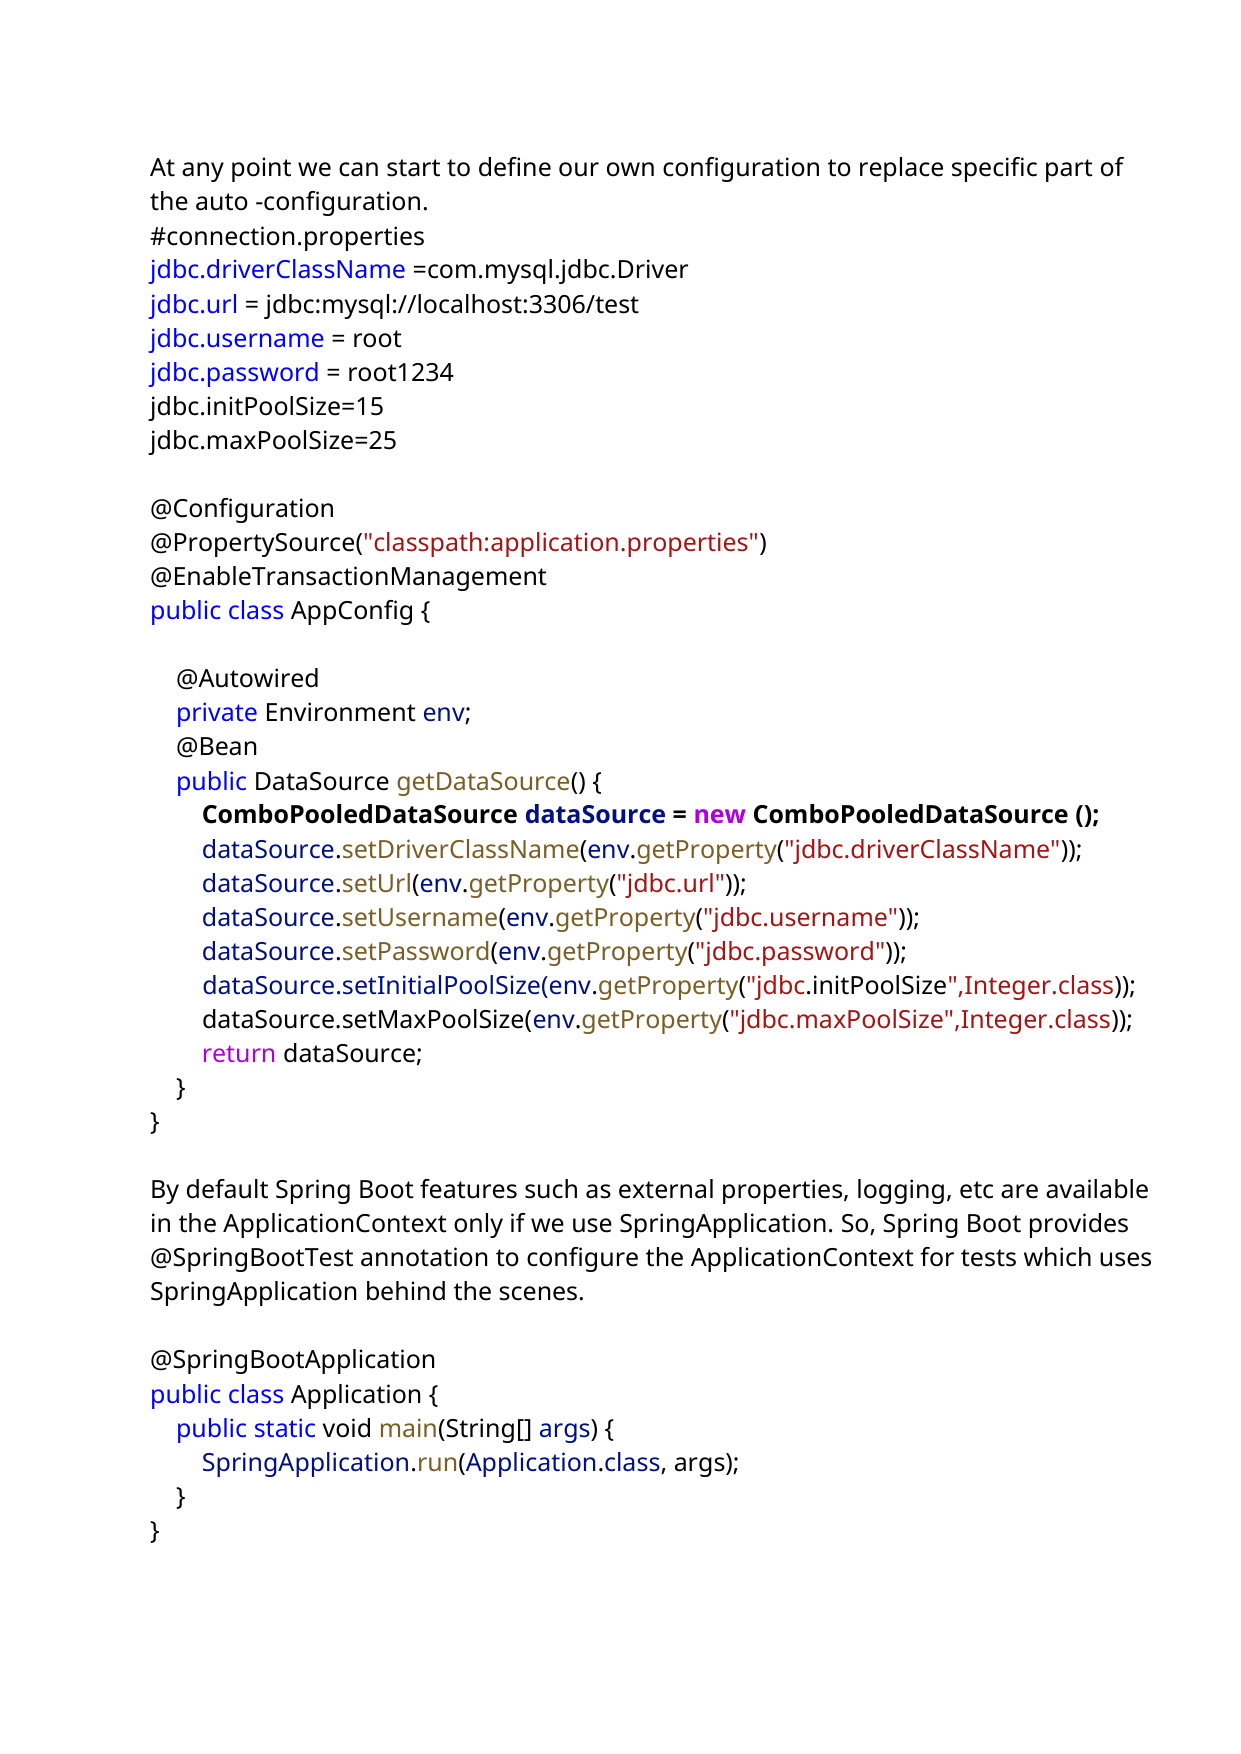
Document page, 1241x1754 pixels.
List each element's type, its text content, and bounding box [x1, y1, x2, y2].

text public static void main(String[] args) { [150, 1410, 1155, 1444]
text public DataSource getDataSource() { [150, 763, 1155, 797]
text jdbc.url = jdbc:mysql://localhost:3306/test [150, 286, 1155, 320]
text public class AppConfig { [150, 593, 1155, 627]
text public class Application { [150, 1376, 1155, 1410]
text } [150, 1104, 1155, 1138]
text jdbc.username = root [150, 320, 1155, 354]
text @Configuration [150, 491, 1155, 525]
text jdbc.driverClassName =com.mysql.jdbc.Driver [150, 252, 1155, 286]
text return dataSource; [150, 1036, 1155, 1070]
text @PropertySource("classpath:application.properties") [150, 525, 1155, 559]
text @Autowired [150, 661, 1155, 695]
text private Environment env; [150, 695, 1155, 729]
text jdbc.password = root1234 [150, 354, 1155, 388]
text SpringApplication.run(Application.class, args); [150, 1444, 1155, 1478]
text } [150, 1478, 1155, 1512]
text By default Spring Boot features such as external properties, logging, etc are available in the ApplicationContext only if we use SpringApplication. So, Spring Boot provides @SpringBootTest annotation to configure the ApplicationContext for tests which uses SpringApplication behind the scenes. [150, 1172, 1155, 1308]
text dataSource.setUsername(env.getProperty("jdbc.username")); [150, 899, 1155, 933]
text ComboPooledDataSource dataSource = new ComboPooledDataSource (); [150, 797, 1155, 831]
text @SpringBootApplication [150, 1342, 1155, 1376]
text } [150, 1512, 1155, 1547]
text At any point we can start to define our own configuration to replace specific part of the auto -configuration. [150, 150, 1155, 218]
text dataSource.setInitialPoolSize(env.getProperty("jdbc.initPoolSize",Integer.class)); [150, 967, 1155, 1002]
text dataSource.setDriverClassName(env.getProperty("jdbc.driverClassName")); [150, 831, 1155, 865]
text #connection.properties [150, 218, 1155, 252]
text dataSource.setUrl(env.getProperty("jdbc.url")); [150, 865, 1155, 899]
text dataSource.setPassword(env.getProperty("jdbc.password")); [150, 933, 1155, 967]
text dataSource.setMaxPoolSize(env.getProperty("jdbc.maxPoolSize",Integer.class)); [150, 1002, 1155, 1036]
text @Bean [150, 729, 1155, 763]
text @EnableTransactionManagement [150, 559, 1155, 593]
text jdbc.maxPoolSize=25 [150, 422, 1155, 457]
text jdbc.initPoolSize=15 [150, 388, 1155, 422]
text } [150, 1070, 1155, 1104]
